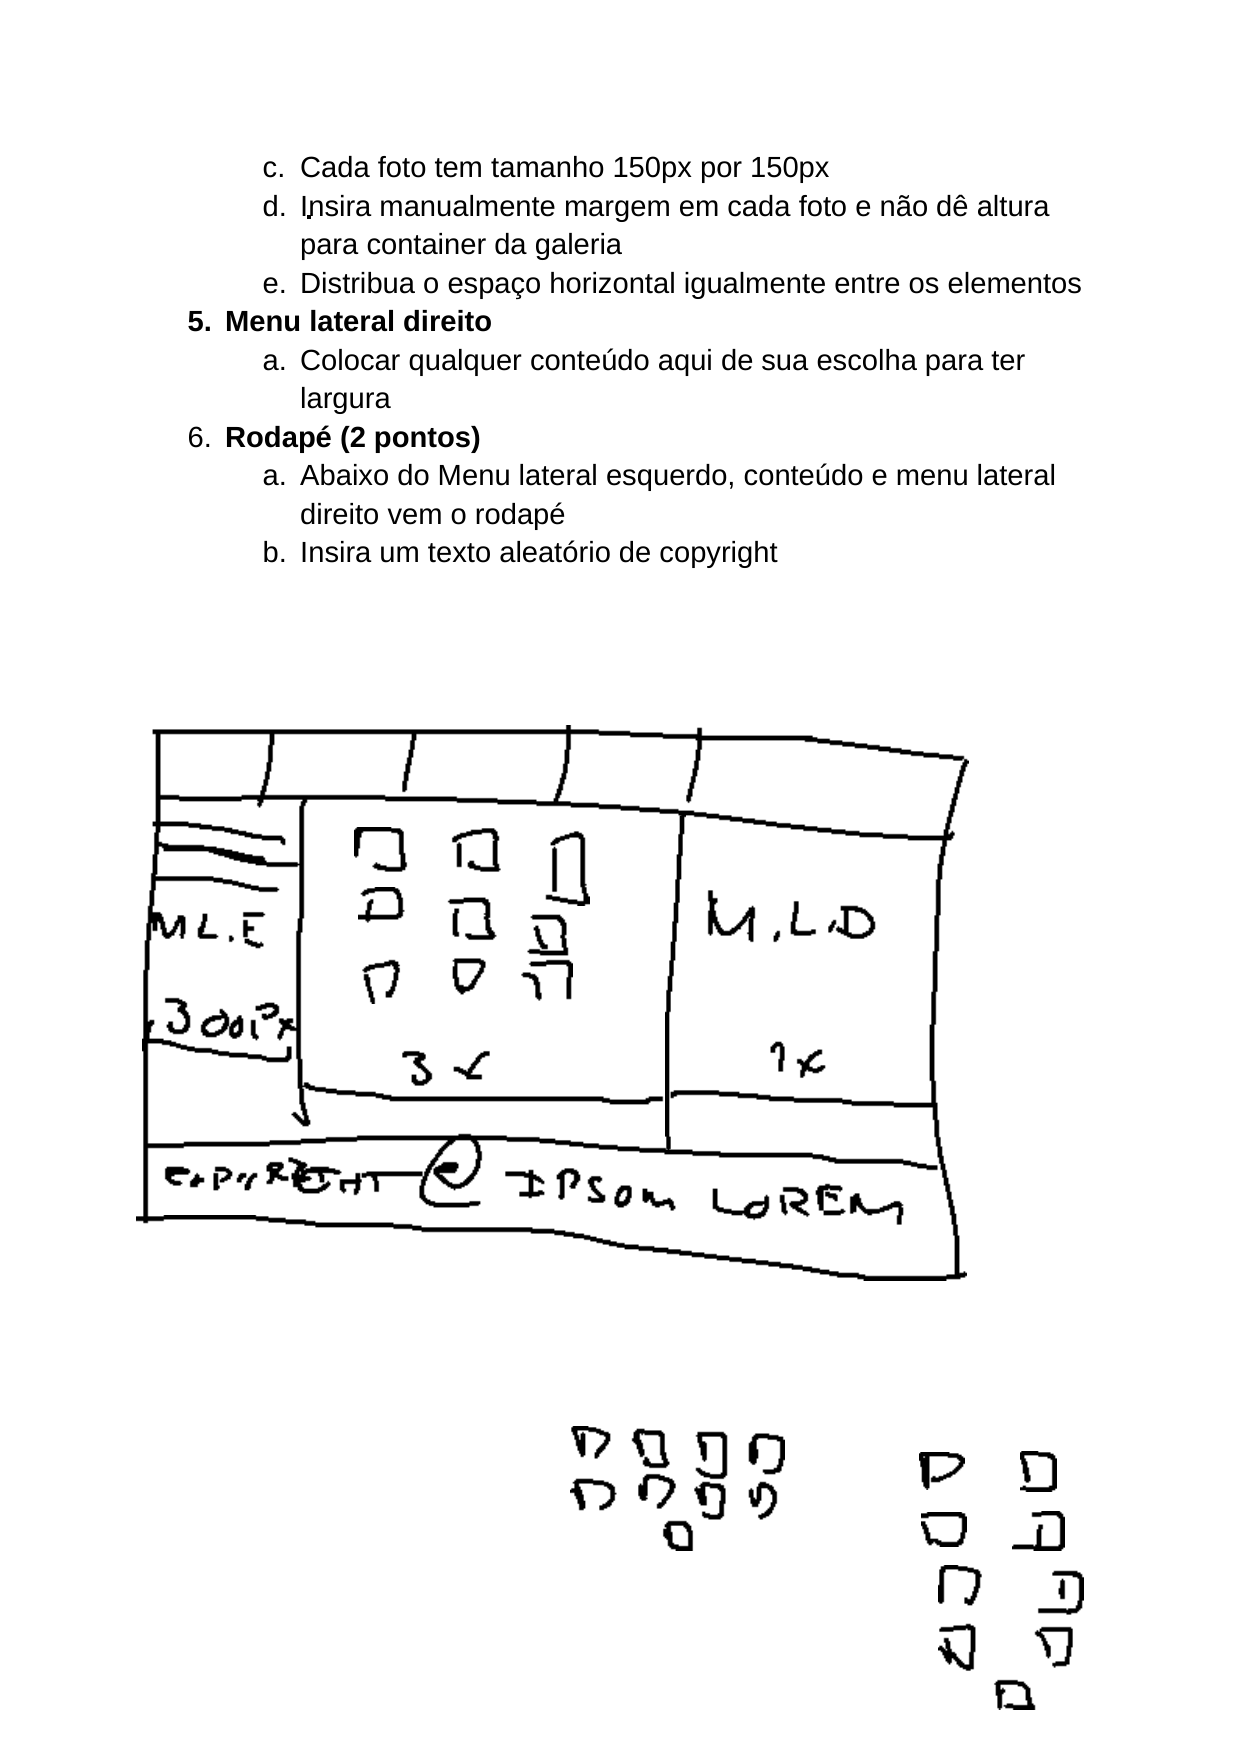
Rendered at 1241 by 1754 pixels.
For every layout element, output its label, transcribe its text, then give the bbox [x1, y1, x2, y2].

picture [570, 1426, 785, 1551]
list Colocar qualquer conteúdo aqui de sua escolha para ter largura [262, 343, 1090, 415]
list Abaixo do Menu lateral esquerdo, conteúdo e menu lateral direito vem o rodapé [262, 458, 1090, 530]
list Menu lateral direito [187, 304, 1090, 338]
picture [919, 1452, 965, 1490]
list Rodapé (2 pontos) [187, 420, 1090, 453]
picture [1020, 1451, 1057, 1492]
picture [136, 725, 969, 1281]
picture [1012, 1511, 1065, 1551]
picture [938, 1565, 1084, 1710]
picture [921, 1512, 967, 1547]
list Distribua o espaço horizontal igualmente entre os elementos [262, 266, 1090, 299]
list Cada foto tem tamanho 150px por 150px [262, 150, 1090, 183]
list Insira um texto aleatório de copyright [262, 535, 1090, 569]
list Insira manualmente margem em cada foto e não dê altura para container da galeria [262, 188, 1090, 261]
